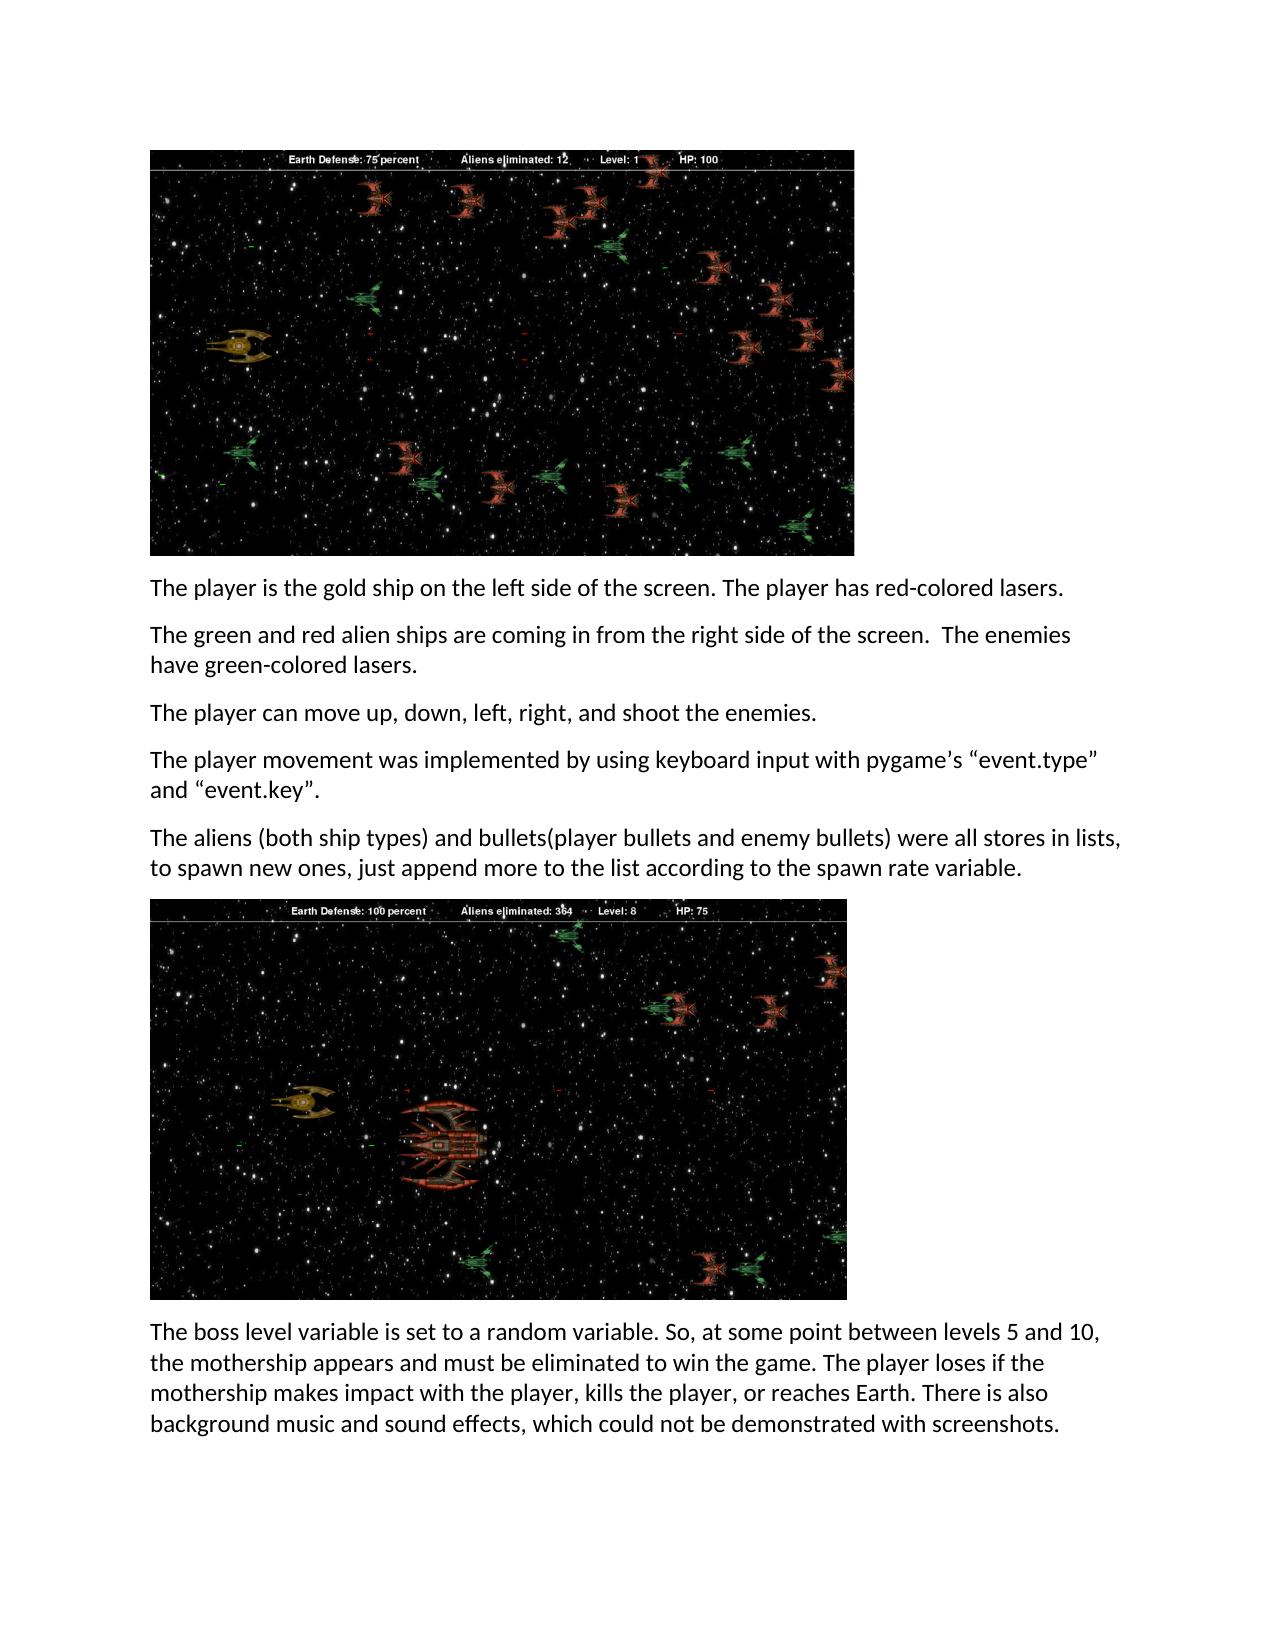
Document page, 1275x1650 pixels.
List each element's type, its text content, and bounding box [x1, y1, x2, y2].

picture [150, 899, 847, 1300]
text The aliens (both ship types) and bullets(player bullets and enemy bullets) were all stores in lists, to spawn new ones, just append more to the list according to the spawn rate variable. [150, 822, 1125, 883]
text The player movement was implemented by using keyboard input with pygame’s “event.type” and “event.key”. [150, 744, 1125, 805]
text The player is the gold ship on the left side of the screen. The player has red-colored lasers. [150, 572, 1125, 602]
text The player can move up, down, left, right, and shoot the enemies. [150, 697, 1125, 727]
text The boss level variable is set to a random variable. So, at some point between levels 5 and 10, the mothership appears and must be eliminated to win the game. The player loses if the mothership makes impact with the player, kills the player, or reaches Earth. There is also background music and sound effects, which could not be demonstrated with screenshots. [150, 1316, 1125, 1438]
picture [150, 150, 855, 556]
text The green and red alien ships are coming in from the right side of the screen. The enemies have green-colored lasers. [150, 619, 1125, 680]
